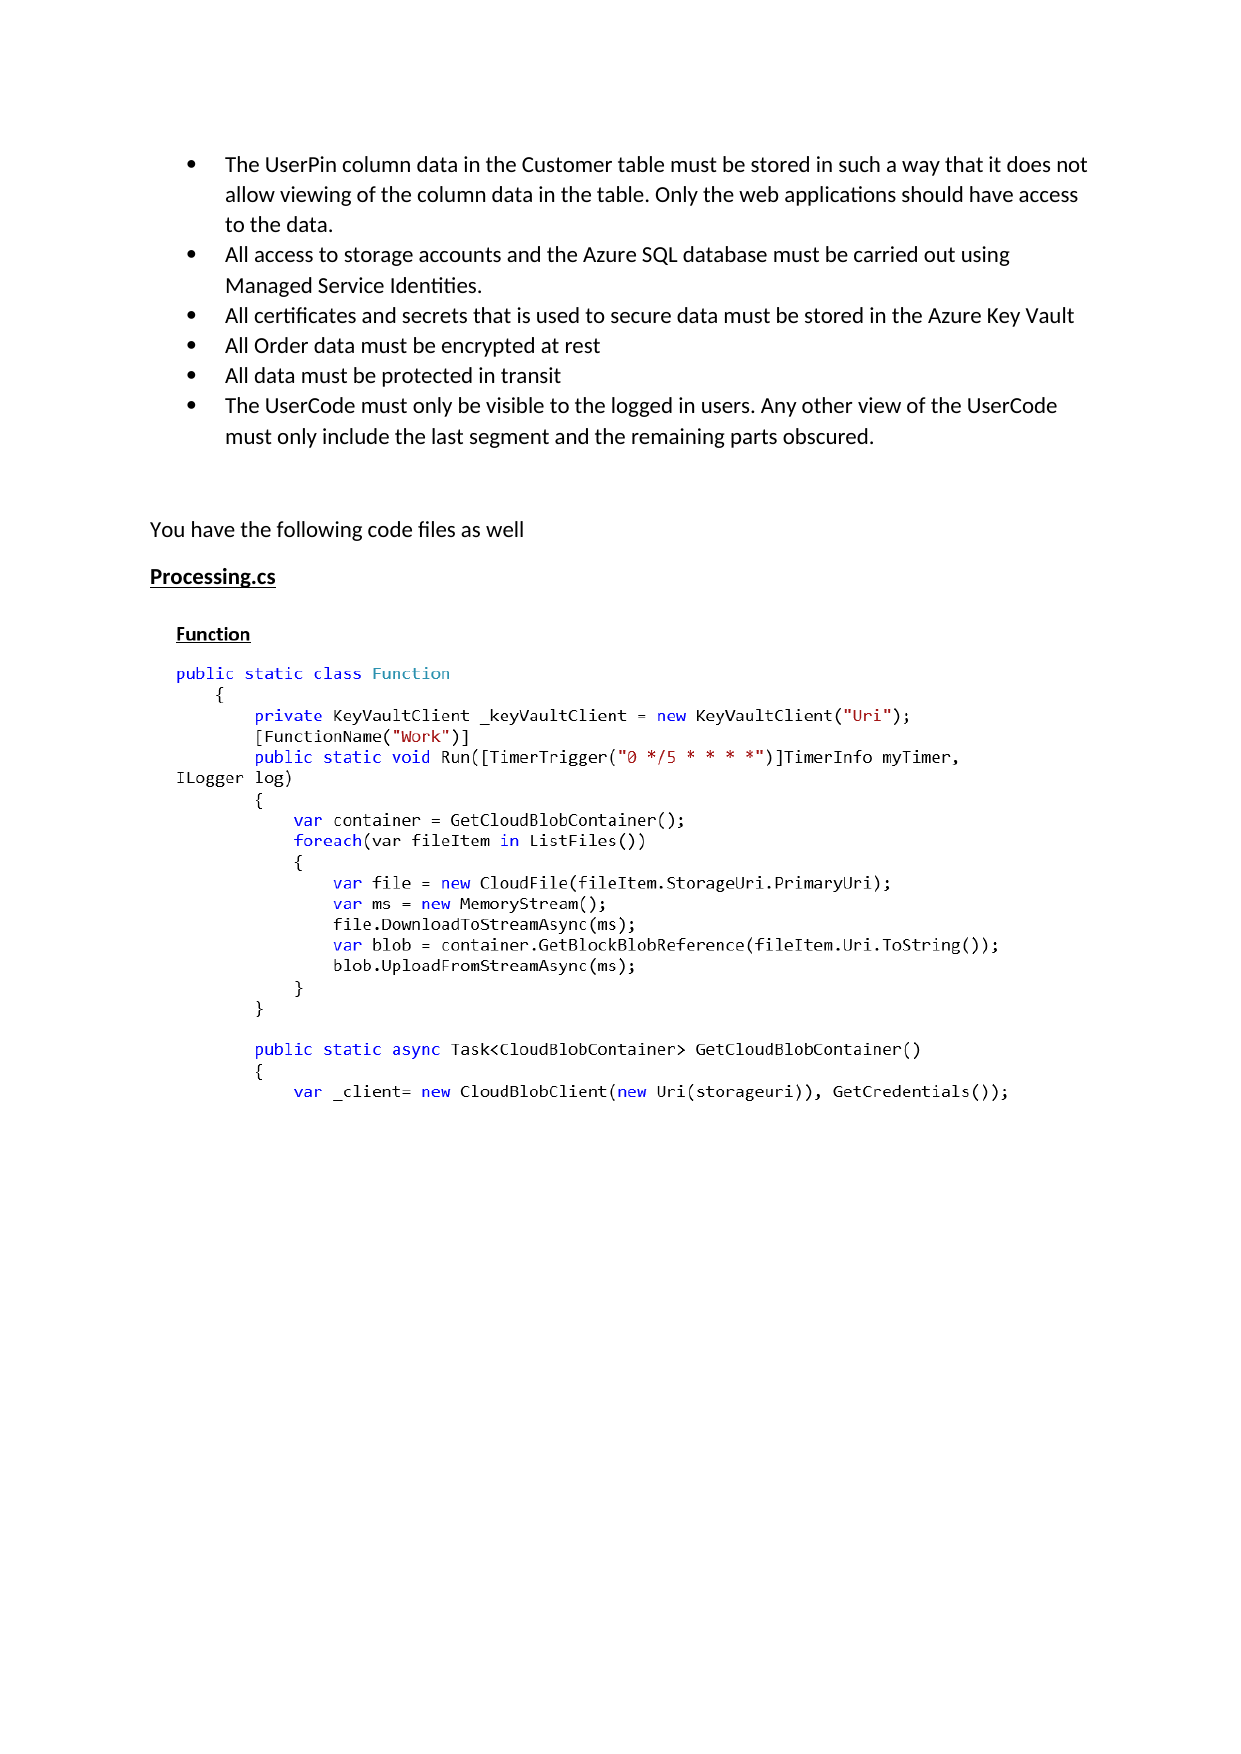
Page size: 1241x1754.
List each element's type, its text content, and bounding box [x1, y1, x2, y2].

list The UserPin column data in the Customer table must be stored in such a way that it does not allow viewing of the column data in the table. Only the web applications should have access to the data. [187, 150, 1090, 238]
list The UserCode must only be visible to the logged in users. Any other view of the UserCode must only include the last segment and the remaining parts obscured. [187, 392, 1090, 450]
list All certificates and secrets that is used to secure data must be stored in the Azure Key Vault [187, 301, 1090, 329]
list All data must be protected in transit [187, 361, 1090, 389]
text Processing.cs [150, 562, 1090, 591]
picture [150, 609, 1091, 1122]
text You have the following code files as well [150, 516, 1090, 544]
list All access to storage accounts and the Azure SQL database must be carried out using Managed Service Identities. [187, 241, 1090, 299]
list All Order data must be encrypted at rest [187, 331, 1090, 359]
